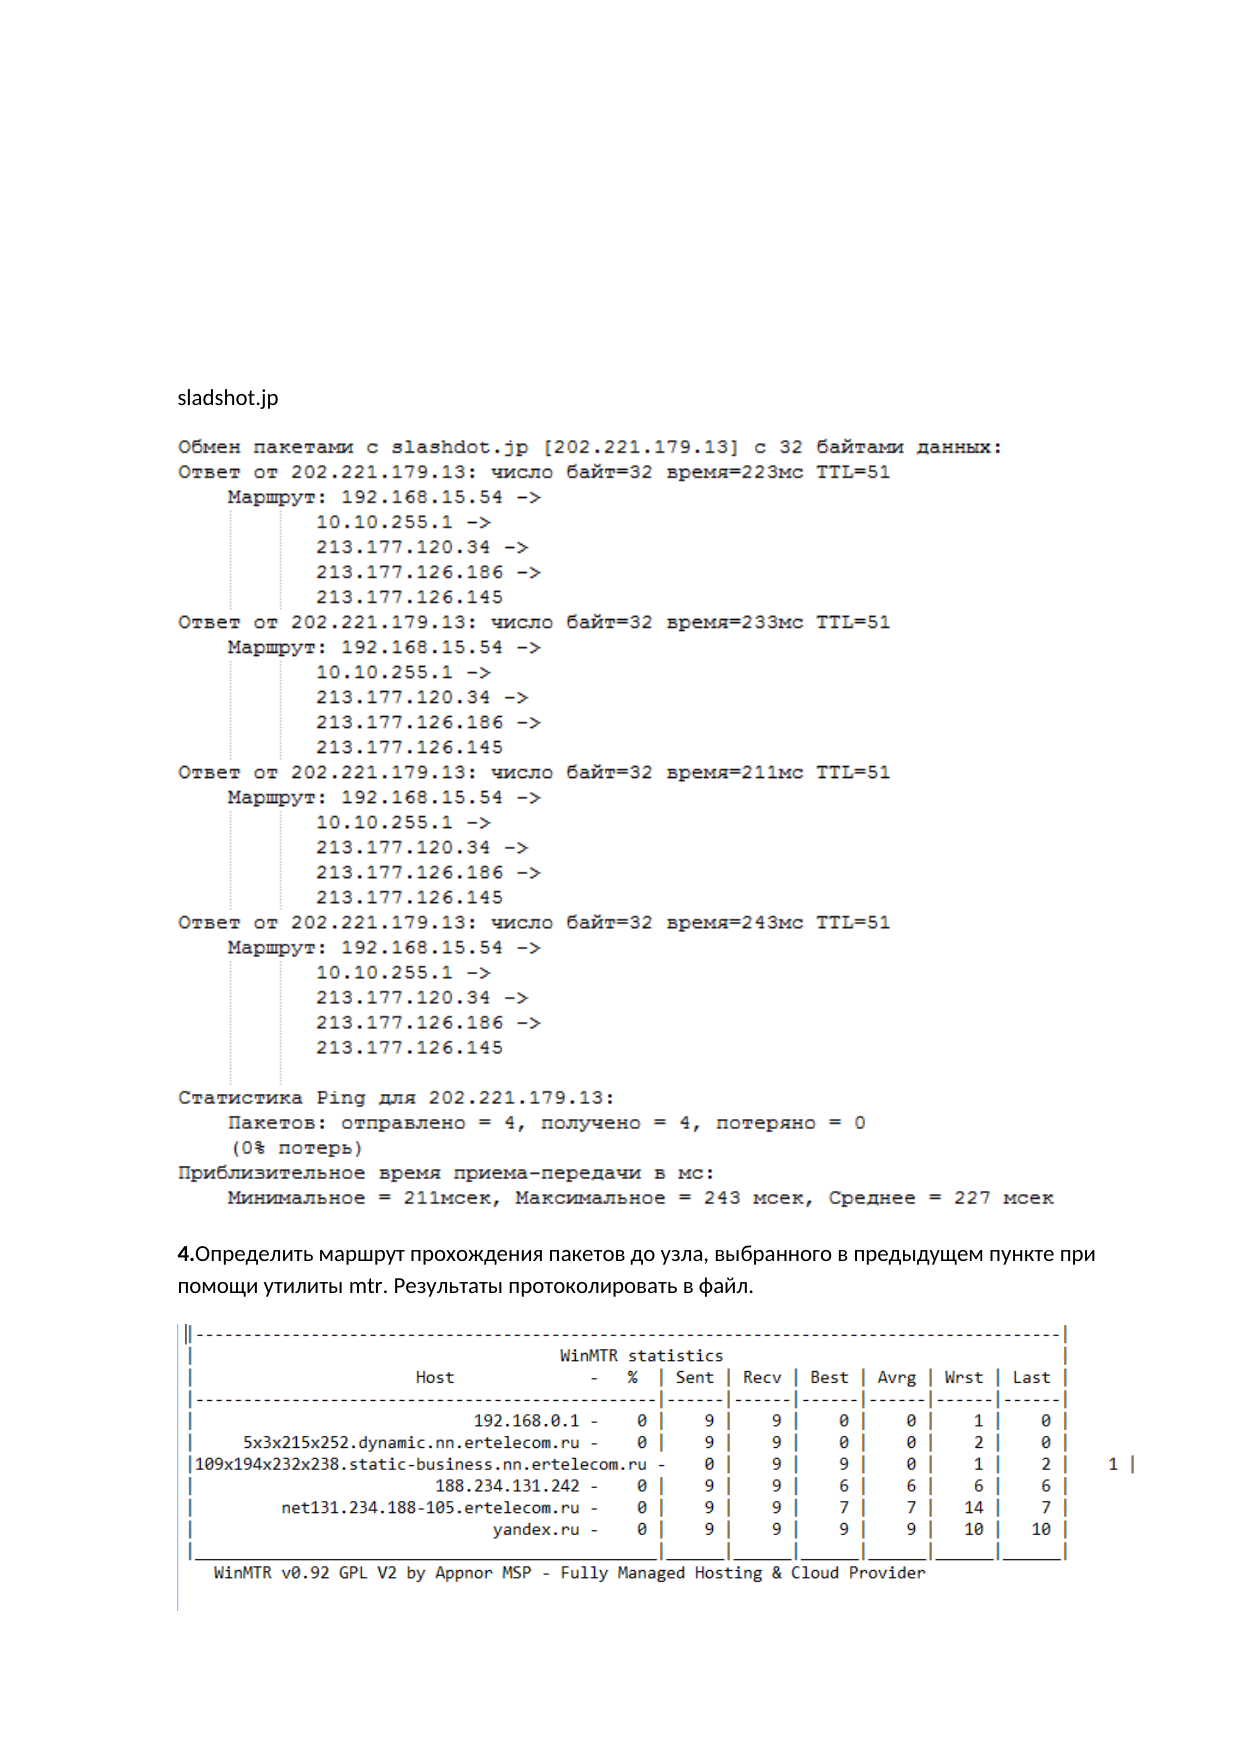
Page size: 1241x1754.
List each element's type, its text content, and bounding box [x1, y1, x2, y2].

picture [177, 436, 1073, 1215]
text sladshot.jp [177, 383, 1152, 411]
text 4.Определить маршрут прохождения пакетов до узла, выбранного в предыдущем пункте при помощи утилиты mtr. Результаты протоколировать в файл. [177, 1239, 1152, 1300]
picture [177, 1324, 1152, 1611]
